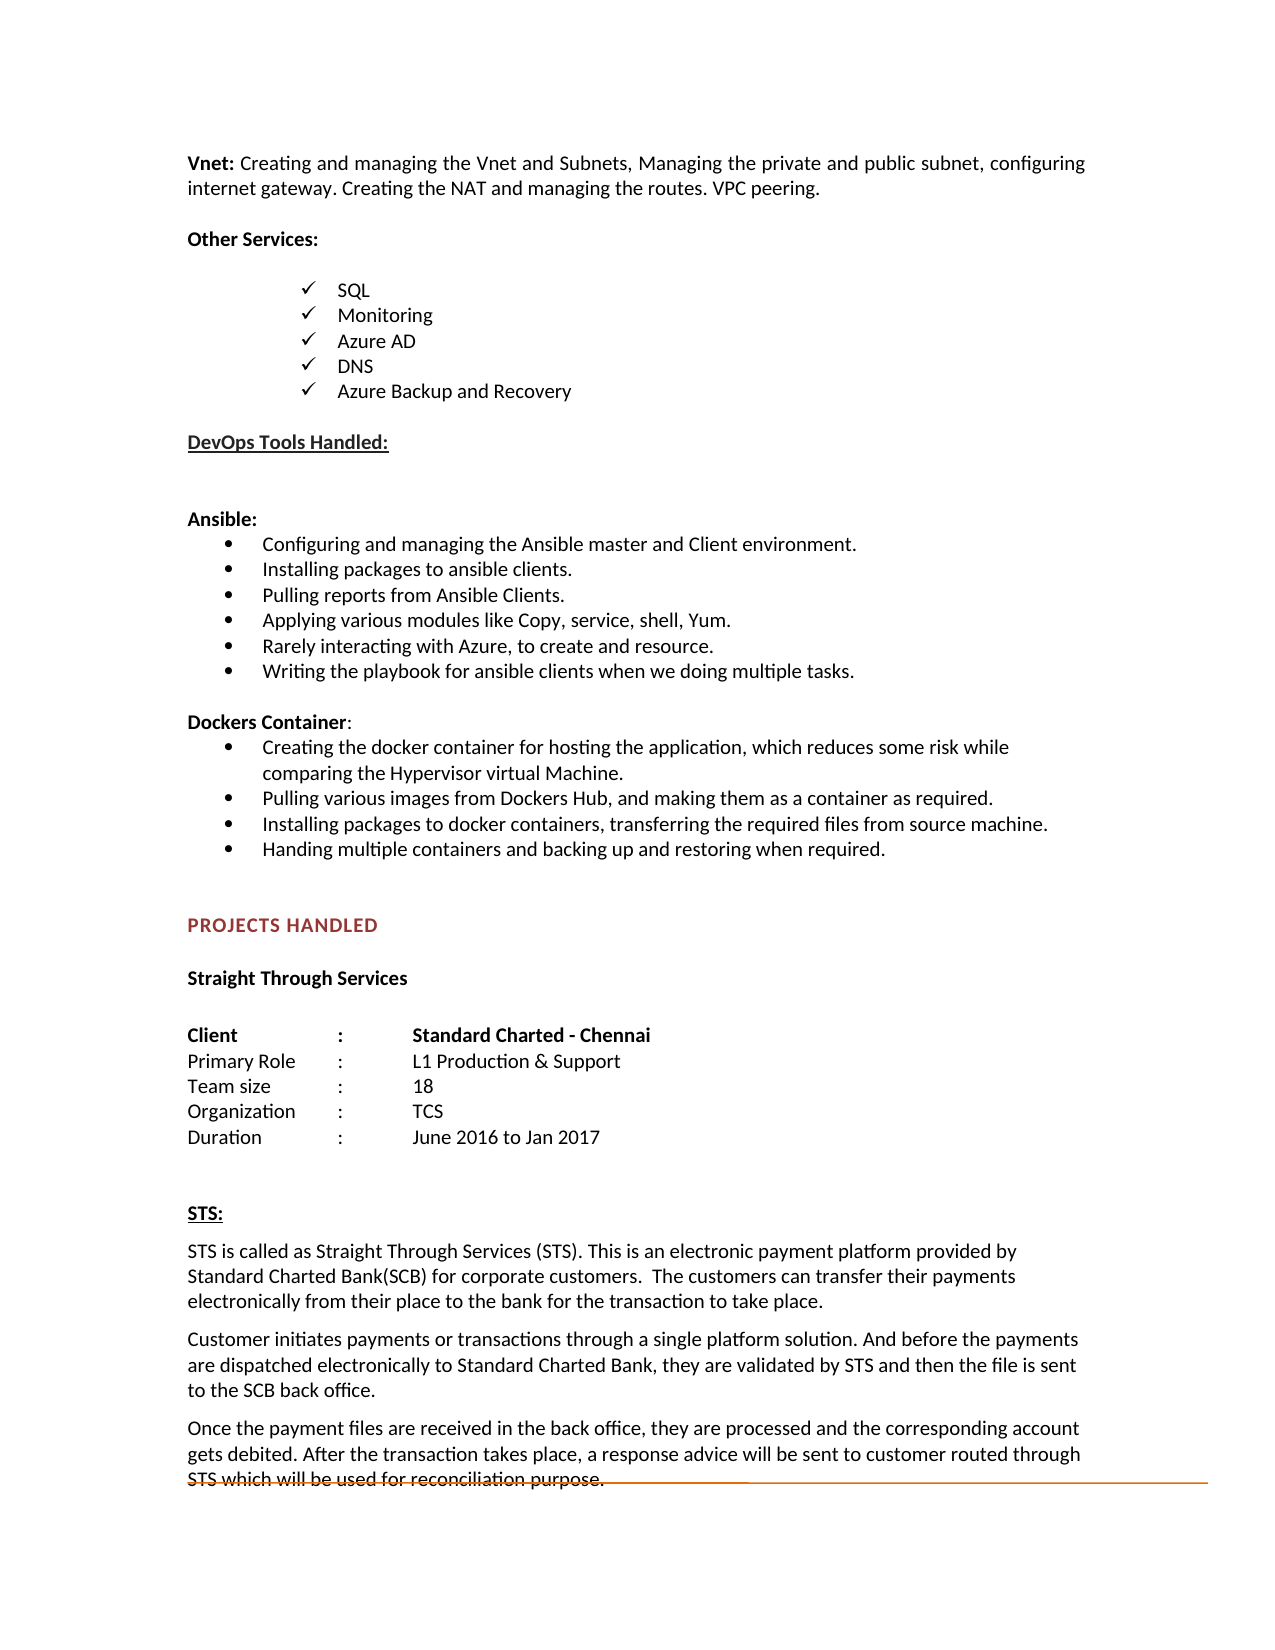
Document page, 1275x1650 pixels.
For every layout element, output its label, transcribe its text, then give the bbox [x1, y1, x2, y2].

text Organization : TCS [187, 1099, 1087, 1124]
list STS is called as Straight Through Services (STS). This is an electronic payment platform provided by Standard Charted Bank(SCB) for corporate customers. The customers can transfer their payments electronically from their place to the bank for the transaction to take place. [187, 1238, 1087, 1314]
text Team size : 18 [187, 1073, 1087, 1099]
list Writing the playbook for ansible clients when we doing multiple tasks. [225, 658, 1087, 684]
list Customer initiates payments or transactions through a single platform solution. And before the payments are dispatched electronically to Standard Charted Bank, they are validated by STS and then the file is sent to the SCB back office. [187, 1327, 1087, 1403]
subtitle ProjectS Handled [187, 912, 1087, 937]
text Ansible: [187, 506, 1087, 531]
list Monitoring [300, 302, 1087, 328]
list Installing packages to ansible clients. [225, 557, 1087, 582]
text Other Services: [187, 226, 1087, 252]
text Vnet: Creating and managing the Vnet and Subnets, Managing the private and public subnet, configuring internet gateway. Creating the NAT and managing the routes. VPC peering. [187, 150, 1087, 201]
subtitle Straight Through Services [187, 965, 1087, 990]
list DNS [300, 353, 1087, 379]
text DevOps Tools Handled: [187, 429, 1087, 455]
list Handing multiple containers and backing up and restoring when required. [225, 836, 1087, 862]
text Primary Role : L1 Production & Support [187, 1048, 1087, 1073]
list SQL [300, 277, 1087, 302]
list Pulling reports from Ansible Clients. [225, 582, 1087, 607]
list Rarely interacting with Azure, to create and resource. [225, 633, 1087, 658]
text Duration : June 2016 to Jan 2017 [187, 1124, 1087, 1149]
list Creating the docker container for hosting the application, which reduces some risk while comparing the Hypervisor virtual Machine. [225, 734, 1087, 785]
text Client : Standard Charted - Chennai [187, 1022, 1087, 1048]
list Azure Backup and Recovery [300, 379, 1087, 404]
list Configuring and managing the Ansible master and Client environment. [225, 531, 1087, 557]
list Applying various modules like Copy, service, shell, Yum. [225, 607, 1087, 633]
list Pulling various images from Dockers Hub, and making them as a container as required. [225, 785, 1087, 811]
list Once the payment files are received in the back office, they are processed and the corresponding account gets debited. After the transaction takes place, a response advice will be sent to customer routed through STS which will be used for reconciliation purpose. [187, 1415, 1087, 1482]
text Dockers Container: [187, 709, 1087, 734]
list STS: [187, 1200, 1087, 1225]
list Installing packages to docker containers, transferring the required files from source machine. [225, 811, 1087, 836]
list Azure AD [300, 328, 1087, 353]
